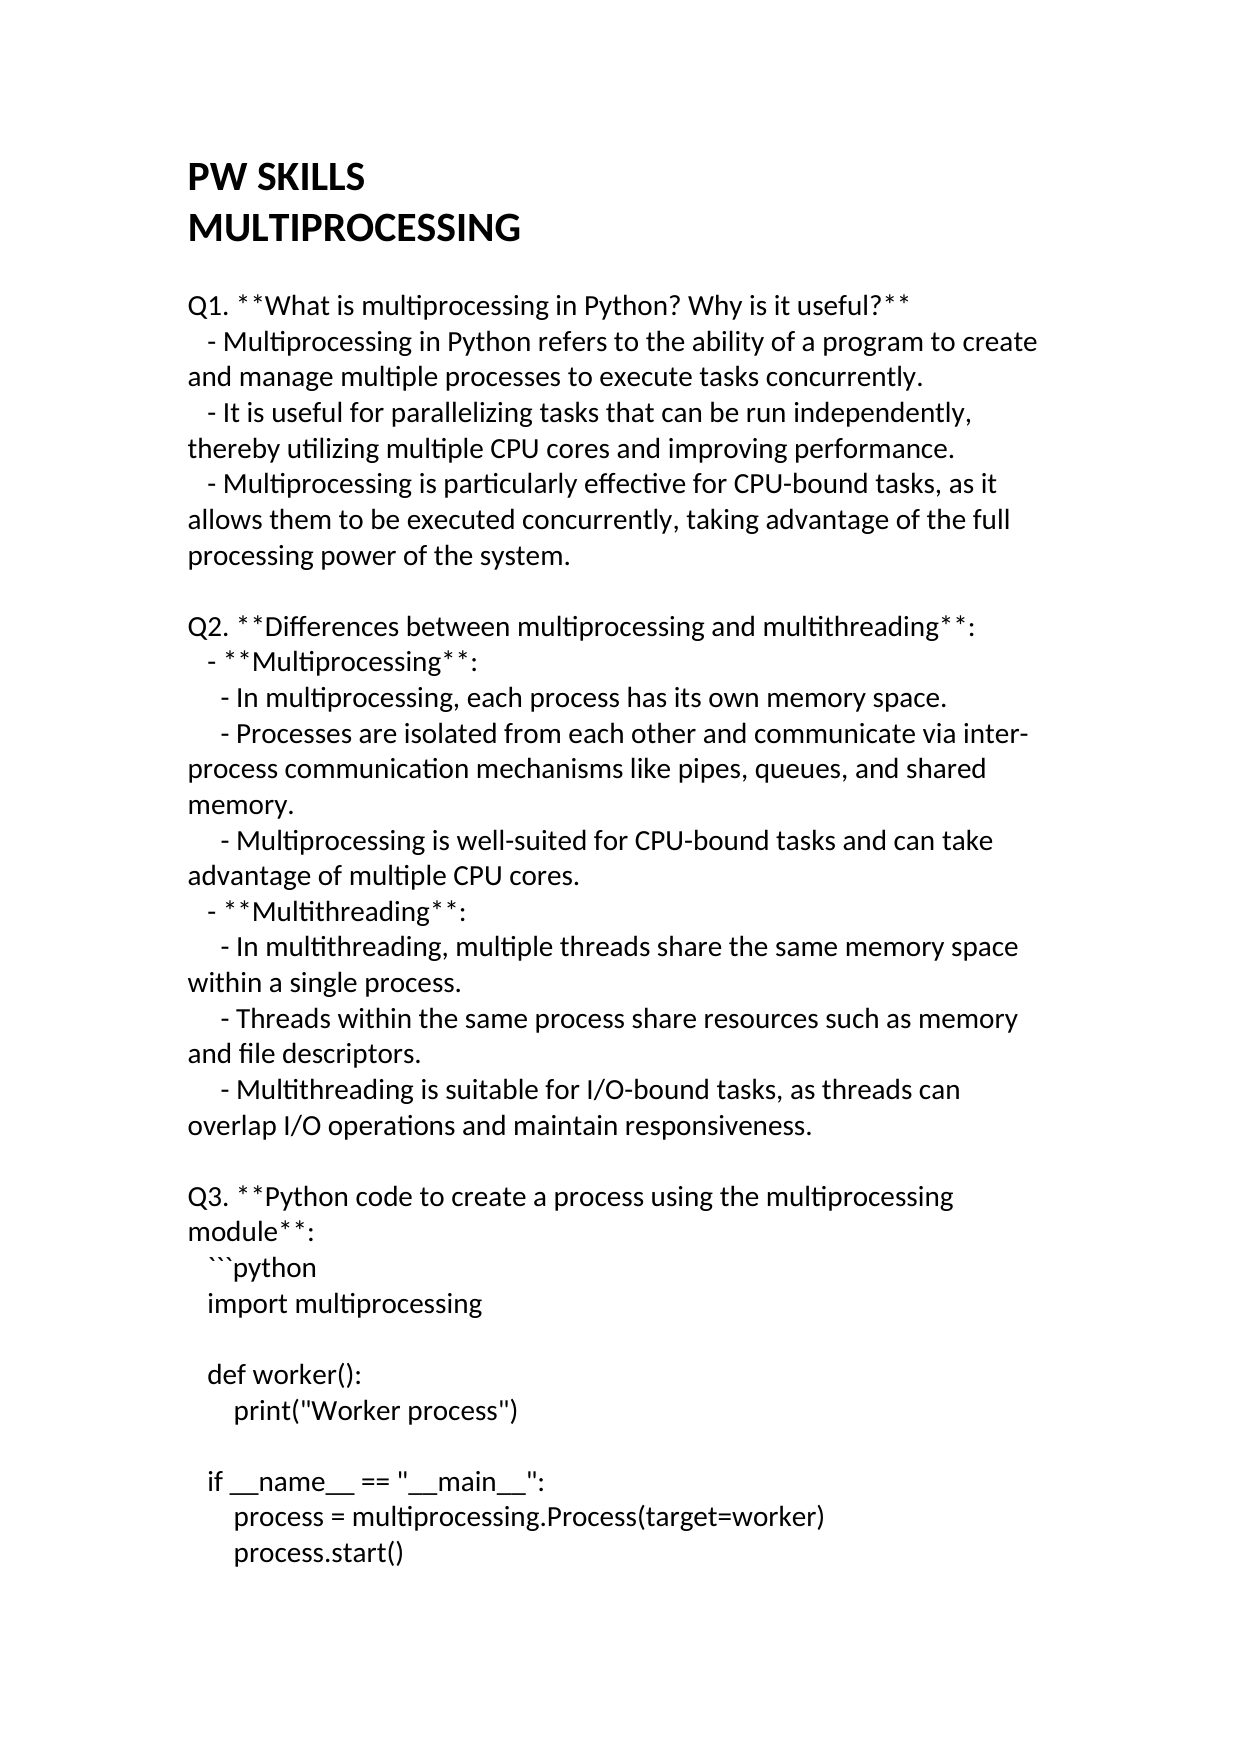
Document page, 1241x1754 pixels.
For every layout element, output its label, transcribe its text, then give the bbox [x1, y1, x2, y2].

text Q2. **Differences between multiprocessing and multithreading**: [187, 608, 1053, 643]
text process.start() [187, 1534, 1053, 1570]
text - Multithreading is suitable for I/O-bound tasks, as threads can overlap I/O operations and maintain responsiveness. [187, 1071, 1053, 1142]
text - Threads within the same process share resources such as memory and file descriptors. [187, 1000, 1053, 1071]
text import multiprocessing [187, 1285, 1053, 1320]
text - Multiprocessing is well-suited for CPU-bound tasks and can take advantage of multiple CPU cores. [187, 822, 1053, 893]
text - **Multiprocessing**: [187, 643, 1053, 679]
text PW SKILLS [187, 150, 1053, 201]
text - Multiprocessing in Python refers to the ability of a program to create and manage multiple processes to execute tasks concurrently. [187, 323, 1053, 394]
text def worker(): [187, 1356, 1053, 1392]
text - Processes are isolated from each other and communicate via inter-process communication mechanisms like pipes, queues, and shared memory. [187, 715, 1053, 822]
text if __name__ == "__main__": [187, 1463, 1053, 1498]
text print("Worker process") [187, 1392, 1053, 1427]
text - It is useful for parallelizing tasks that can be run independently, thereby utilizing multiple CPU cores and improving performance. [187, 394, 1053, 465]
text - **Multithreading**: [187, 893, 1053, 928]
text MULTIPROCESSING [187, 201, 1053, 252]
text Q3. **Python code to create a process using the multiprocessing module**: [187, 1178, 1053, 1249]
text - In multithreading, multiple threads share the same memory space within a single process. [187, 928, 1053, 1000]
text - Multiprocessing is particularly effective for CPU-bound tasks, as it allows them to be executed concurrently, taking advantage of the full processing power of the system. [187, 465, 1053, 572]
text - In multiprocessing, each process has its own memory space. [187, 679, 1053, 715]
text ```python [187, 1249, 1053, 1285]
text process = multiprocessing.Process(target=worker) [187, 1498, 1053, 1534]
text Q1. **What is multiprocessing in Python? Why is it useful?** [187, 287, 1053, 323]
